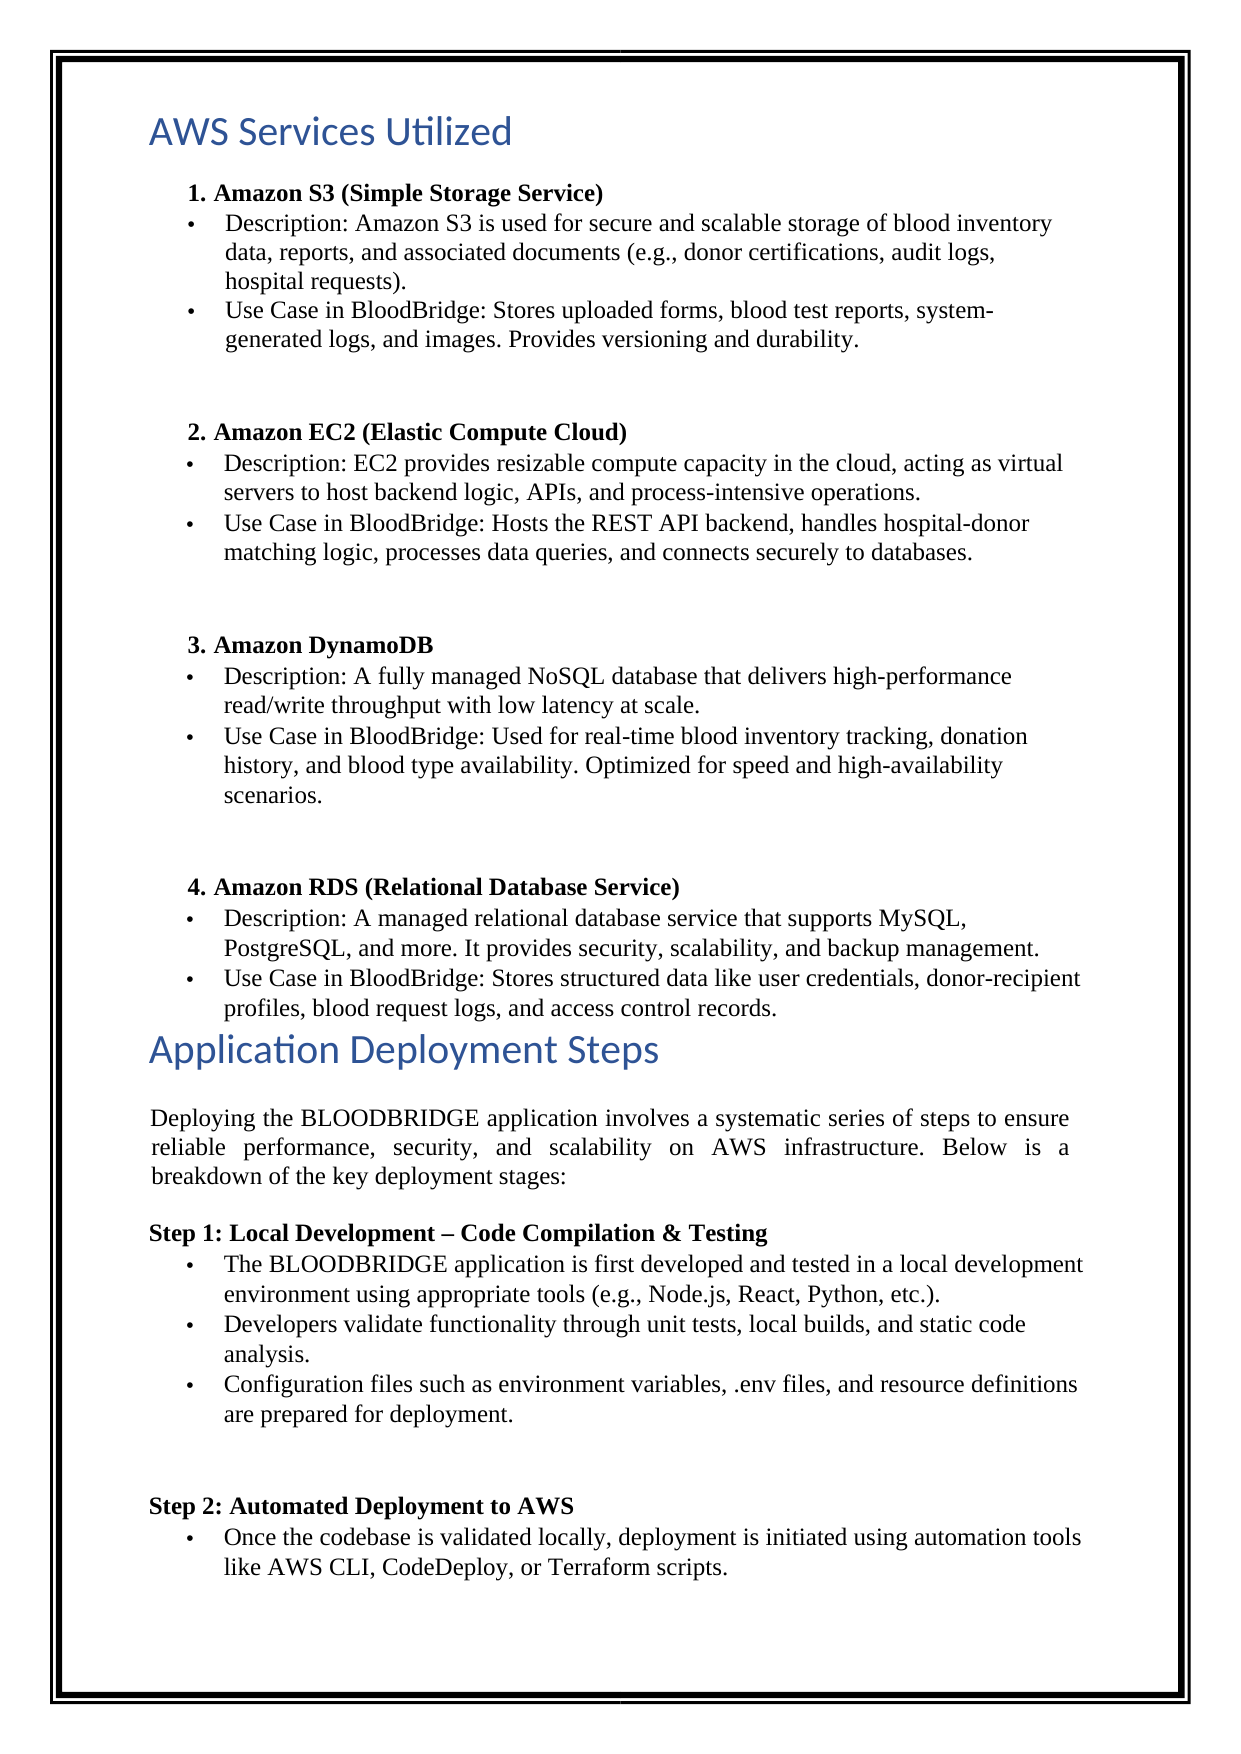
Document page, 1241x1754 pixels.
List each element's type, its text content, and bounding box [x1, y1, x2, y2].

subtitle 1. Amazon S3 (Simple Storage Service) [187, 178, 1161, 207]
list Description: EC2 provides resizable compute capacity in the cloud, acting as virtual servers to host backend logic, APIs, and process-intensive operations. [186, 448, 1089, 506]
list The BLOODBRIDGE application is first developed and tested in a local development environment using appropriate tools (e.g., Node.js, React, Python, etc.). [186, 1249, 1089, 1308]
subtitle 4. Amazon RDS (Relational Database Service) [187, 872, 1161, 901]
subtitle 2. Amazon EC2 (Elastic Compute Cloud) [187, 417, 1161, 446]
list Description: A managed relational database service that supports MySQL, PostgreSQL, and more. It provides security, scalability, and backup management. [186, 903, 1089, 962]
list Use Case in BloodBridge: Stores uploaded forms, blood test reports, system- generated logs, and images. Provides versioning and durability. [187, 295, 1078, 353]
subtitle Application Deployment Steps [148, 1023, 1067, 1074]
list Developers validate functionality through unit tests, local builds, and static code analysis. [186, 1309, 1089, 1367]
text Deploying the BLOODBRIDGE application involves a systematic series of steps to ensure reliable performance, security, and scalability on AWS infrastructure. Below is a breakdown of the key deployment stages: [150, 1104, 1071, 1189]
subtitle Step 2: Automated Deployment to AWS [148, 1491, 1067, 1520]
subtitle AWS Services Utilized [148, 105, 1067, 156]
list Use Case in BloodBridge: Hosts the REST API backend, handles hospital-donor matching logic, processes data queries, and connects securely to databases. [186, 508, 1089, 566]
list Use Case in BloodBridge: Stores structured data like user credentials, donor-recipient profiles, blood request logs, and access control records. [186, 963, 1089, 1022]
subtitle 3. Amazon DynamoDB [187, 630, 1161, 658]
list Once the codebase is validated locally, deployment is initiated using automation tools like AWS CLI, CodeDeploy, or Terraform scripts. [186, 1522, 1089, 1580]
list Use Case in BloodBridge: Used for real-time blood inventory tracking, donation history, and blood type availability. Optimized for speed and high-availability scenarios. [186, 721, 1089, 809]
subtitle Step 1: Local Development – Code Compilation & Testing [148, 1218, 1067, 1247]
list Configuration files such as environment variables, .env files, and resource definitions are prepared for deployment. [186, 1369, 1089, 1427]
list Description: Amazon S3 is used for secure and scalable storage of blood inventory data, reports, and associated documents (e.g., donor certifications, audit logs, hospital requests). [187, 209, 1078, 294]
list Description: A fully managed NoSQL database that delivers high-performance read/write throughput with low latency at scale. [186, 661, 1089, 719]
